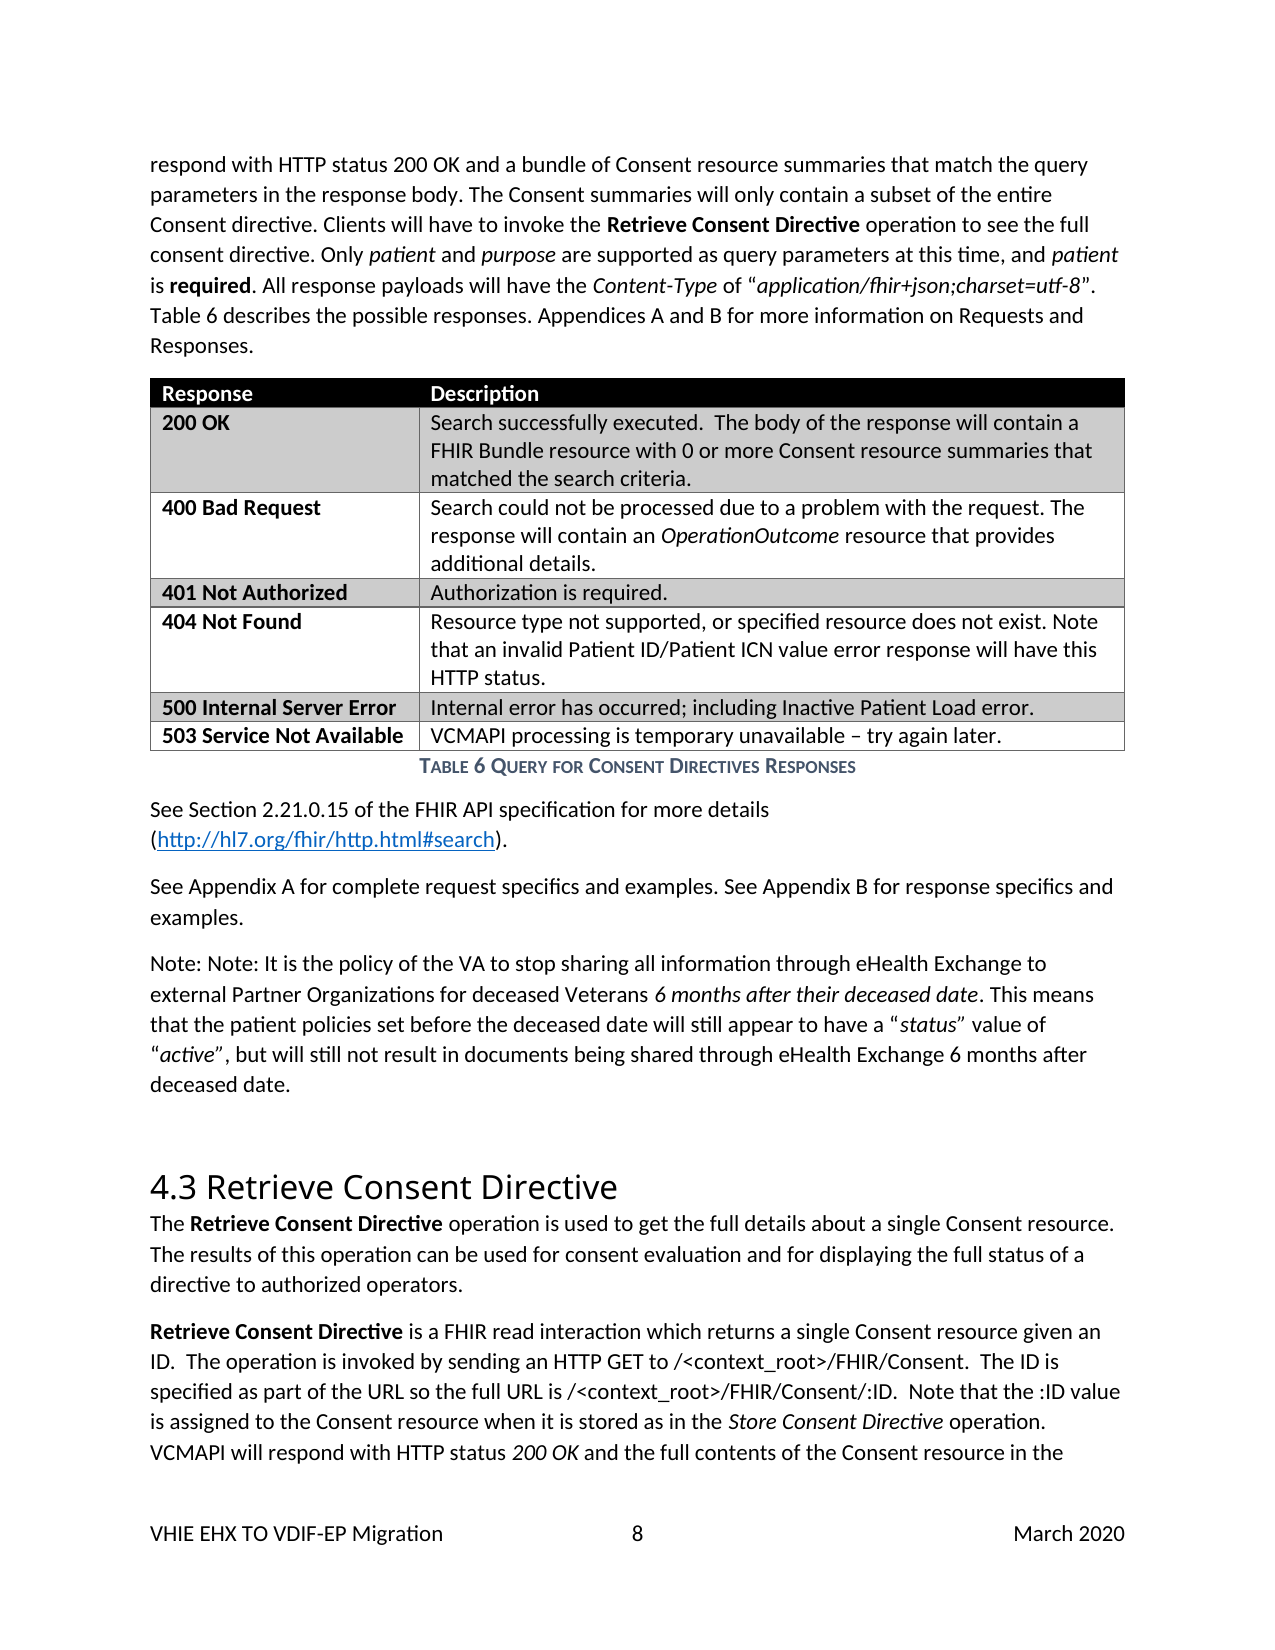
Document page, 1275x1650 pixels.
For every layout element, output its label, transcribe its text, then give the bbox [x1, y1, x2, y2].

table_cell 401 Not Authorized [151, 579, 419, 606]
table_cell 500 Internal Server Error [151, 693, 419, 721]
table_cell Authorization is required. [420, 579, 1124, 606]
table_header Response [151, 379, 419, 407]
table_cell Search successfully executed. The body of the response will contain a FHIR Bundle resource with 0 or more Consent resource summaries that matched the search criteria. [420, 408, 1124, 492]
table_cell 503 Service Not Available [151, 722, 419, 750]
text Note: Note: It is the policy of the VA to stop sharing all information through eHealth Exchange to external Partner Organizations for deceased Veterans 6 months after their deceased date. This means that the patient policies set before the deceased date will still appear to have a “status” value of “active”, but will still not result in documents being shared through eHealth Exchange 6 months after deceased date. [150, 949, 1125, 1098]
table_header Description [420, 379, 1124, 407]
text See Section 2.21.0.15 of the FHIR API specification for more details (http://hl7.org/fhir/http.html#search). [150, 795, 1125, 854]
table_cell Search could not be processed due to a problem with the request. The response will contain an OperationOutcome resource that provides additional details. [420, 493, 1124, 577]
table_cell Resource type not supported, or specified resource does not exist. Note that an invalid Patient ID/Patient ICN value error response will have this HTTP status. [420, 608, 1124, 692]
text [150, 150, 1125, 359]
table_cell Internal error has occurred; including Inactive Patient Load error. [420, 693, 1124, 721]
table_cell 400 Bad Request [151, 493, 419, 577]
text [150, 1317, 1125, 1466]
subtitle 4.3 Retrieve Consent Directive [150, 1164, 1125, 1209]
text Table 6 Query for Consent Directives Responses [150, 751, 1125, 779]
text The Retrieve Consent Directive operation is used to get the full details about a single Consent resource. The results of this operation can be used for consent evaluation and for displaying the full status of a directive to authorized operators. [150, 1209, 1125, 1298]
table_cell 200 OK [151, 408, 419, 492]
table_cell VCMAPI processing is temporary unavailable – try again later. [420, 722, 1124, 750]
text See Appendix A for complete request specifics and examples. See Appendix B for response specifics and examples. [150, 872, 1125, 931]
table_cell 404 Not Found [151, 608, 419, 692]
